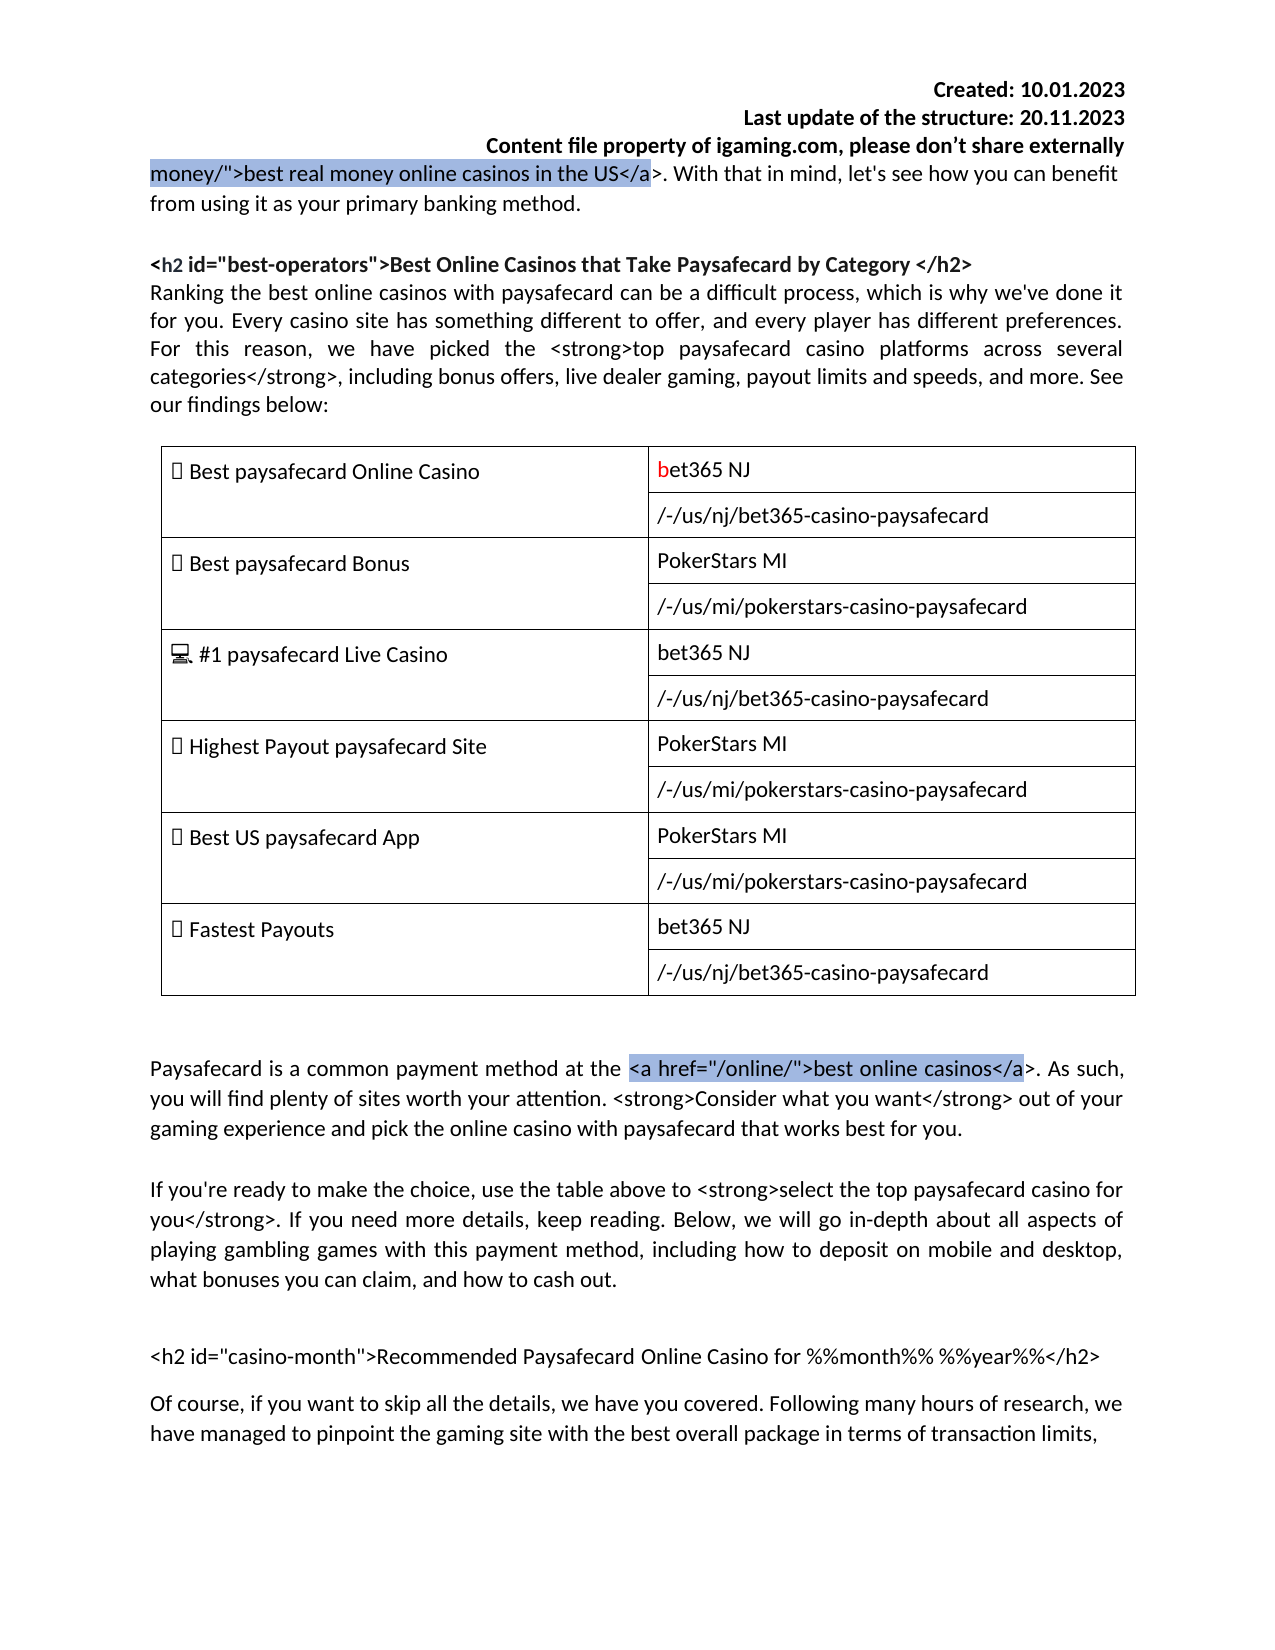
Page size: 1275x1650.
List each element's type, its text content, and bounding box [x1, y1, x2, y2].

table_cell 🎁 Best paysafecard Bonus [162, 538, 648, 629]
text If you're ready to make the choice, use the table above to <strong>select the top paysafecard casino for you</strong>. If you need more details, keep reading. Below, we will go in-depth about all aspects of playing gambling games with this payment method, including how to deposit on mobile and desktop, what bonuses you can claim, and how to cash out. [150, 1175, 1125, 1293]
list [150, 159, 1125, 217]
text <h2 id="casino-month">Recommended Paysafecard Online Casino for %%month%% %%year%%</h2> [150, 1342, 1125, 1370]
table_cell /-/us/nj/bet365-casino-paysafecard [649, 676, 1135, 720]
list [150, 1389, 1125, 1447]
text Paysafecard is a common payment method at the <a href="/online/">best online casinos</a>. As such, you will find plenty of sites worth your attention. <strong>Consider what you want</strong> out of your gaming experience and pick the online casino with paysafecard that works best for you. [150, 1054, 1125, 1142]
table_cell bet365 NJ [649, 630, 1135, 674]
table_cell /-/us/nj/bet365-casino-paysafecard [649, 950, 1135, 994]
table_cell PokerStars MI [649, 721, 1135, 766]
table_cell PokerStars MI [649, 538, 1135, 583]
table_header 🥇 Best paysafecard Online Casino [162, 447, 648, 537]
table_cell 💻 #1 paysafecard Live Casino [162, 630, 648, 720]
table_cell 📱 Best US paysafecard App [162, 813, 648, 903]
table_cell bet365 NJ [649, 904, 1135, 949]
table_cell PokerStars MI [649, 813, 1135, 857]
table_cell /-/us/mi/pokerstars-casino-paysafecard [649, 767, 1135, 812]
table_cell /-/us/nj/bet365-casino-paysafecard [649, 493, 1135, 537]
table_cell /-/us/mi/pokerstars-casino-paysafecard [649, 584, 1135, 629]
text Ranking the best online casinos with paysafecard can be a difficult process, which is why we've done it for you. Every casino site has something different to offer, and every player has different preferences. For this reason, we have picked the <strong>top paysafecard casino platforms across several categories</strong>, including bonus offers, live dealer gaming, payout limits and speeds, and more. See our findings below: [150, 278, 1125, 418]
table_cell 💸 Highest Payout paysafecard Site [162, 721, 648, 812]
table_cell /-/us/mi/pokerstars-casino-paysafecard [649, 859, 1135, 903]
table_header bet365 NJ [649, 447, 1135, 492]
text <h2 id="best-operators">Best Online Casinos that Take Paysafecard by Category </h2> [150, 250, 1125, 278]
table_cell ✅ Fastest Payouts [162, 904, 648, 994]
